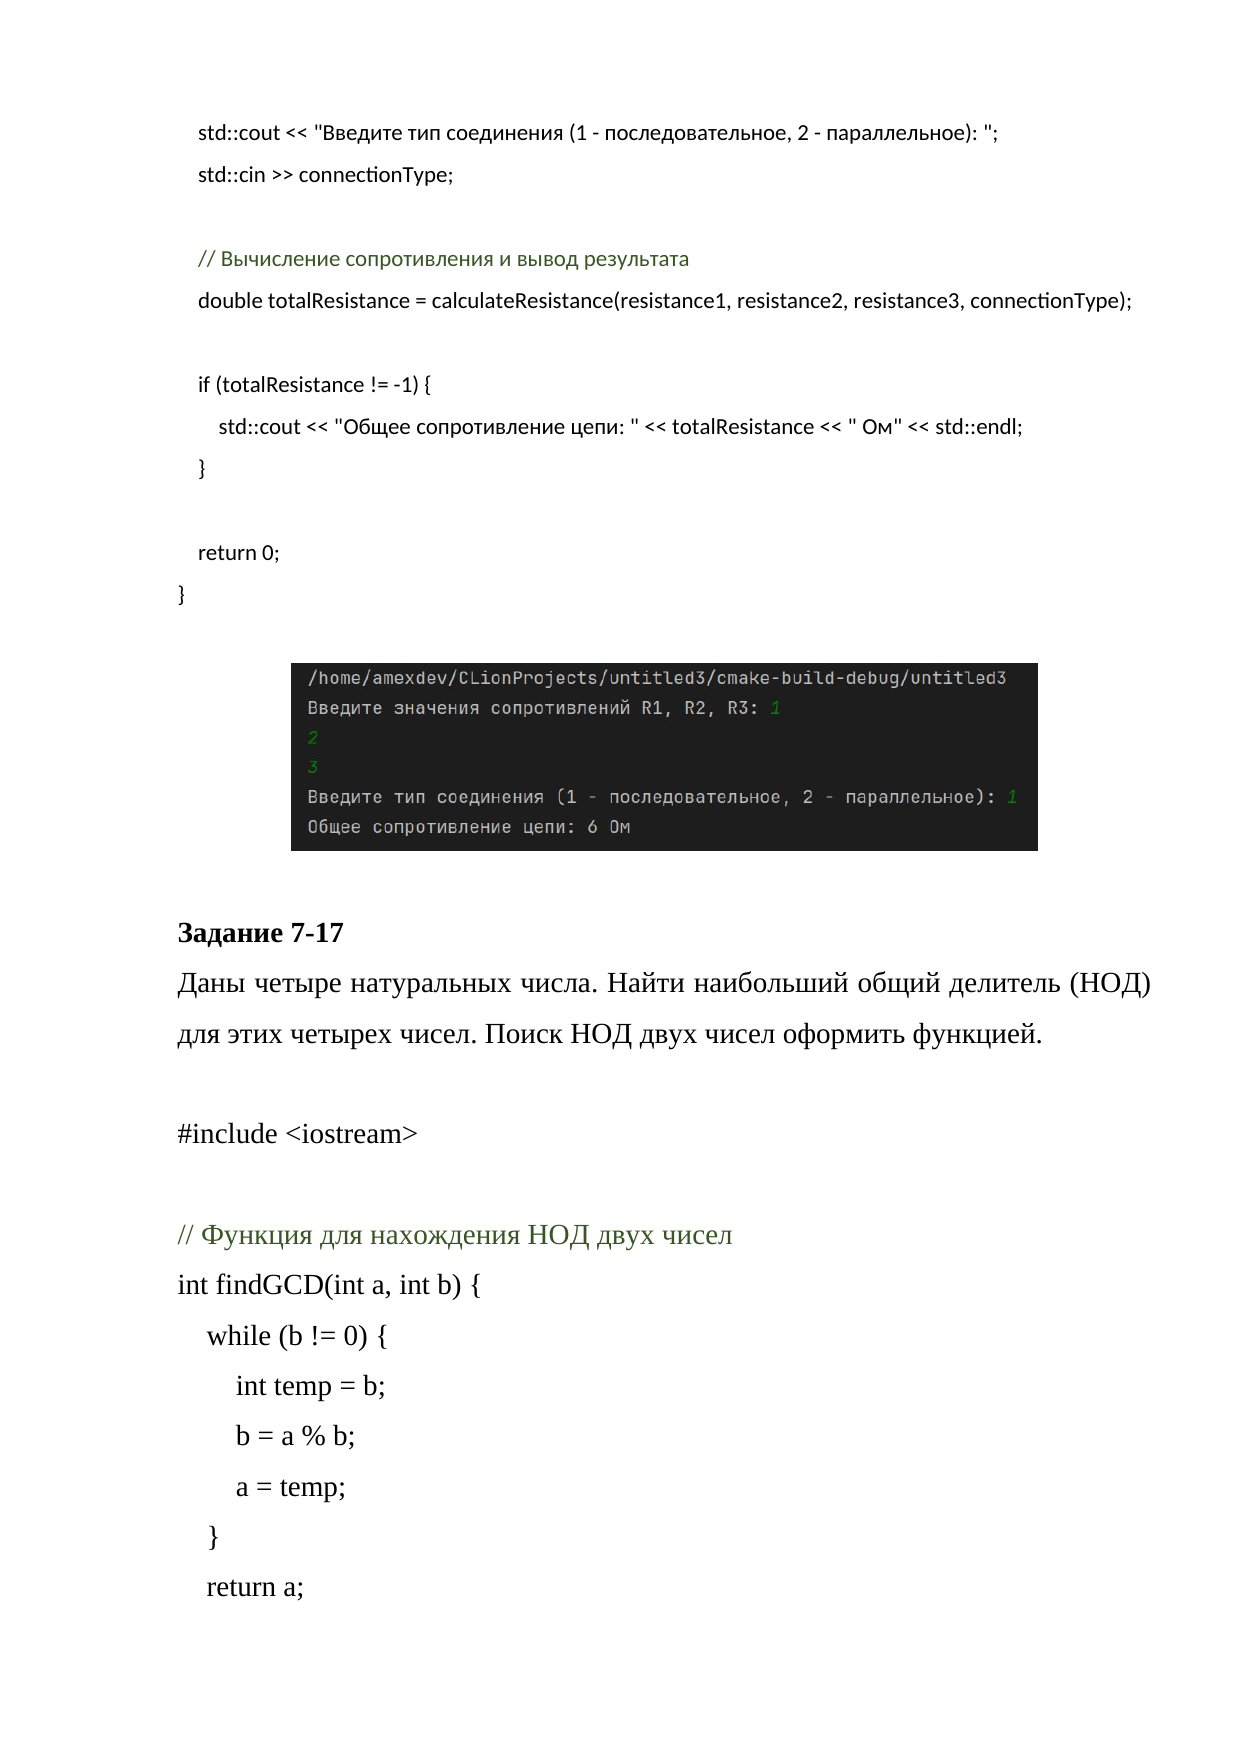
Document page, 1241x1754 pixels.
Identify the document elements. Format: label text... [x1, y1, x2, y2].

text #include <iostream> [177, 1117, 1152, 1150]
text } [177, 580, 1152, 608]
text Даны четыре натуральных числа. Найти наибольший общий делитель (НОД) для этих четырех чисел. Поиск НОД двух чисел оформить функцией. [177, 966, 1152, 1049]
text return a; [177, 1569, 1152, 1603]
text while (b != 0) { [177, 1318, 1152, 1351]
text std::cout << "Введите тип соединения (1 - последовательное, 2 - параллельное): "; [177, 118, 1152, 146]
text // Вычисление сопротивления и вывод результата [177, 244, 1152, 272]
picture [291, 663, 1038, 851]
text std::cout << "Общее сопротивление цепи: " << totalResistance << " Ом" << std::endl; [177, 412, 1152, 440]
text a = temp; [177, 1469, 1152, 1502]
text } [177, 454, 1152, 482]
text double totalResistance = calculateResistance(resistance1, resistance2, resistance3, connectionType); [177, 286, 1152, 314]
text b = a % b; [177, 1418, 1152, 1452]
text Задание 7-17 [177, 915, 1152, 949]
text return 0; [177, 538, 1152, 566]
text } [177, 1519, 1152, 1553]
text if (totalResistance != -1) { [177, 370, 1152, 398]
text std::cin >> connectionType; [177, 160, 1152, 188]
text int findGCD(int a, int b) { [177, 1267, 1152, 1301]
text // Функция для нахождения НОД двух чисел [177, 1217, 1152, 1251]
text int temp = b; [177, 1368, 1152, 1402]
